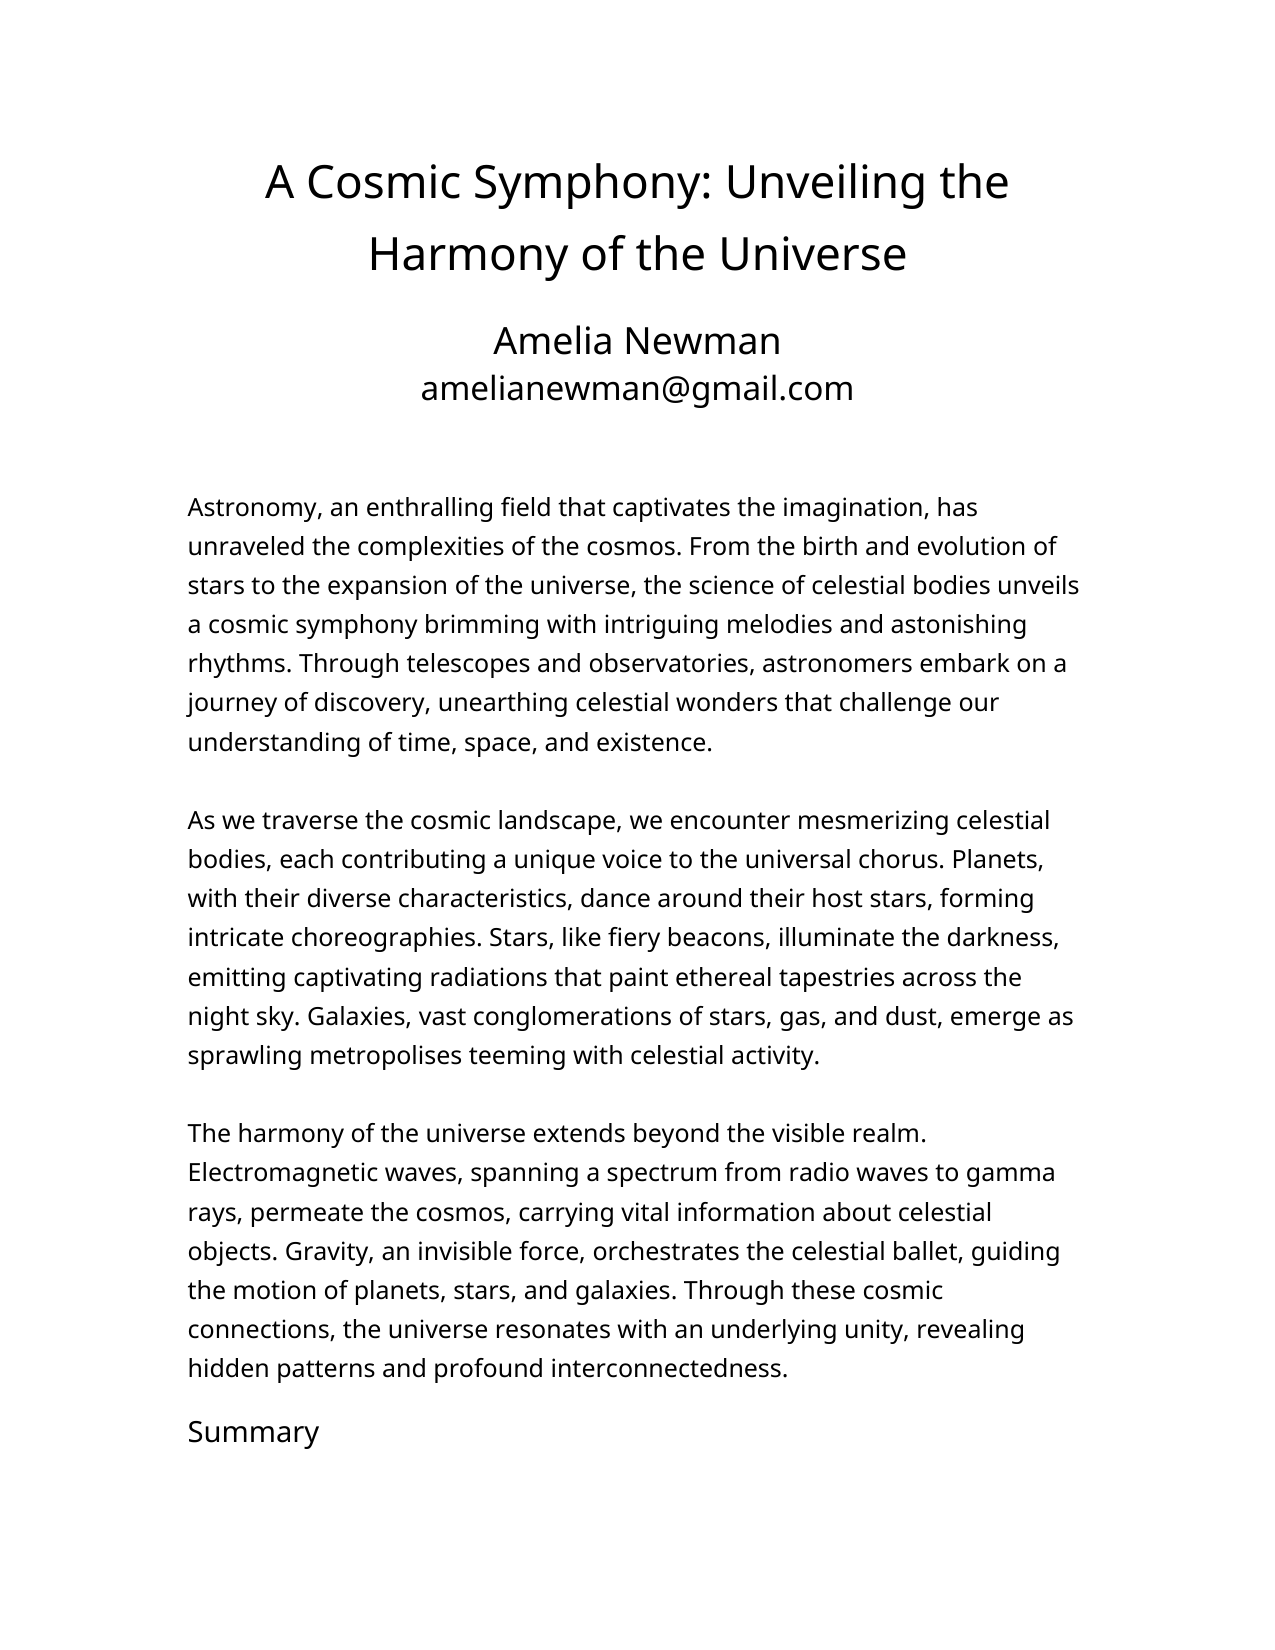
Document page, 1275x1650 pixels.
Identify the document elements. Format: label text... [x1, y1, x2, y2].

text amelianewman@gmail.com [187, 365, 1087, 411]
text Astronomy, an enthralling field that captivates the imagination, has unraveled the complexities of the cosmos. From the birth and evolution of stars to the expansion of the universe, the science of celestial bodies unveils a cosmic symphony brimming with intriguing melodies and astonishing rhythms. Through telescopes and observatories, astronomers embark on a journey of discovery, unearthing celestial wonders that challenge our understanding of time, space, and existence. As we traverse the cosmic landscape, we encounter mesmerizing celestial bodies, each contributing a unique voice to the universal chorus. Planets, with their diverse characteristics, dance around their host stars, forming intricate choreographies. Stars, like fiery beacons, illuminate the darkness, emitting captivating radiations that paint ethereal tapestries across the night sky. Galaxies, vast conglomerations of stars, gas, and dust, emerge as sprawling metropolises teeming with celestial activity. The harmony of the universe extends beyond the visible realm. Electromagnetic waves, spanning a spectrum from radio waves to gamma rays, permeate the cosmos, carrying vital information about celestial objects. Gravity, an invisible force, orchestrates the celestial ballet, guiding the motion of planets, stars, and galaxies. Through these cosmic connections, the universe resonates with an underlying unity, revealing hidden patterns and profound interconnectedness. [187, 489, 1087, 1385]
text A Cosmic Symphony: Unveiling the Harmony of the Universe [187, 150, 1087, 284]
text Summary [187, 1411, 1087, 1451]
text Amelia Newman [187, 314, 1087, 365]
